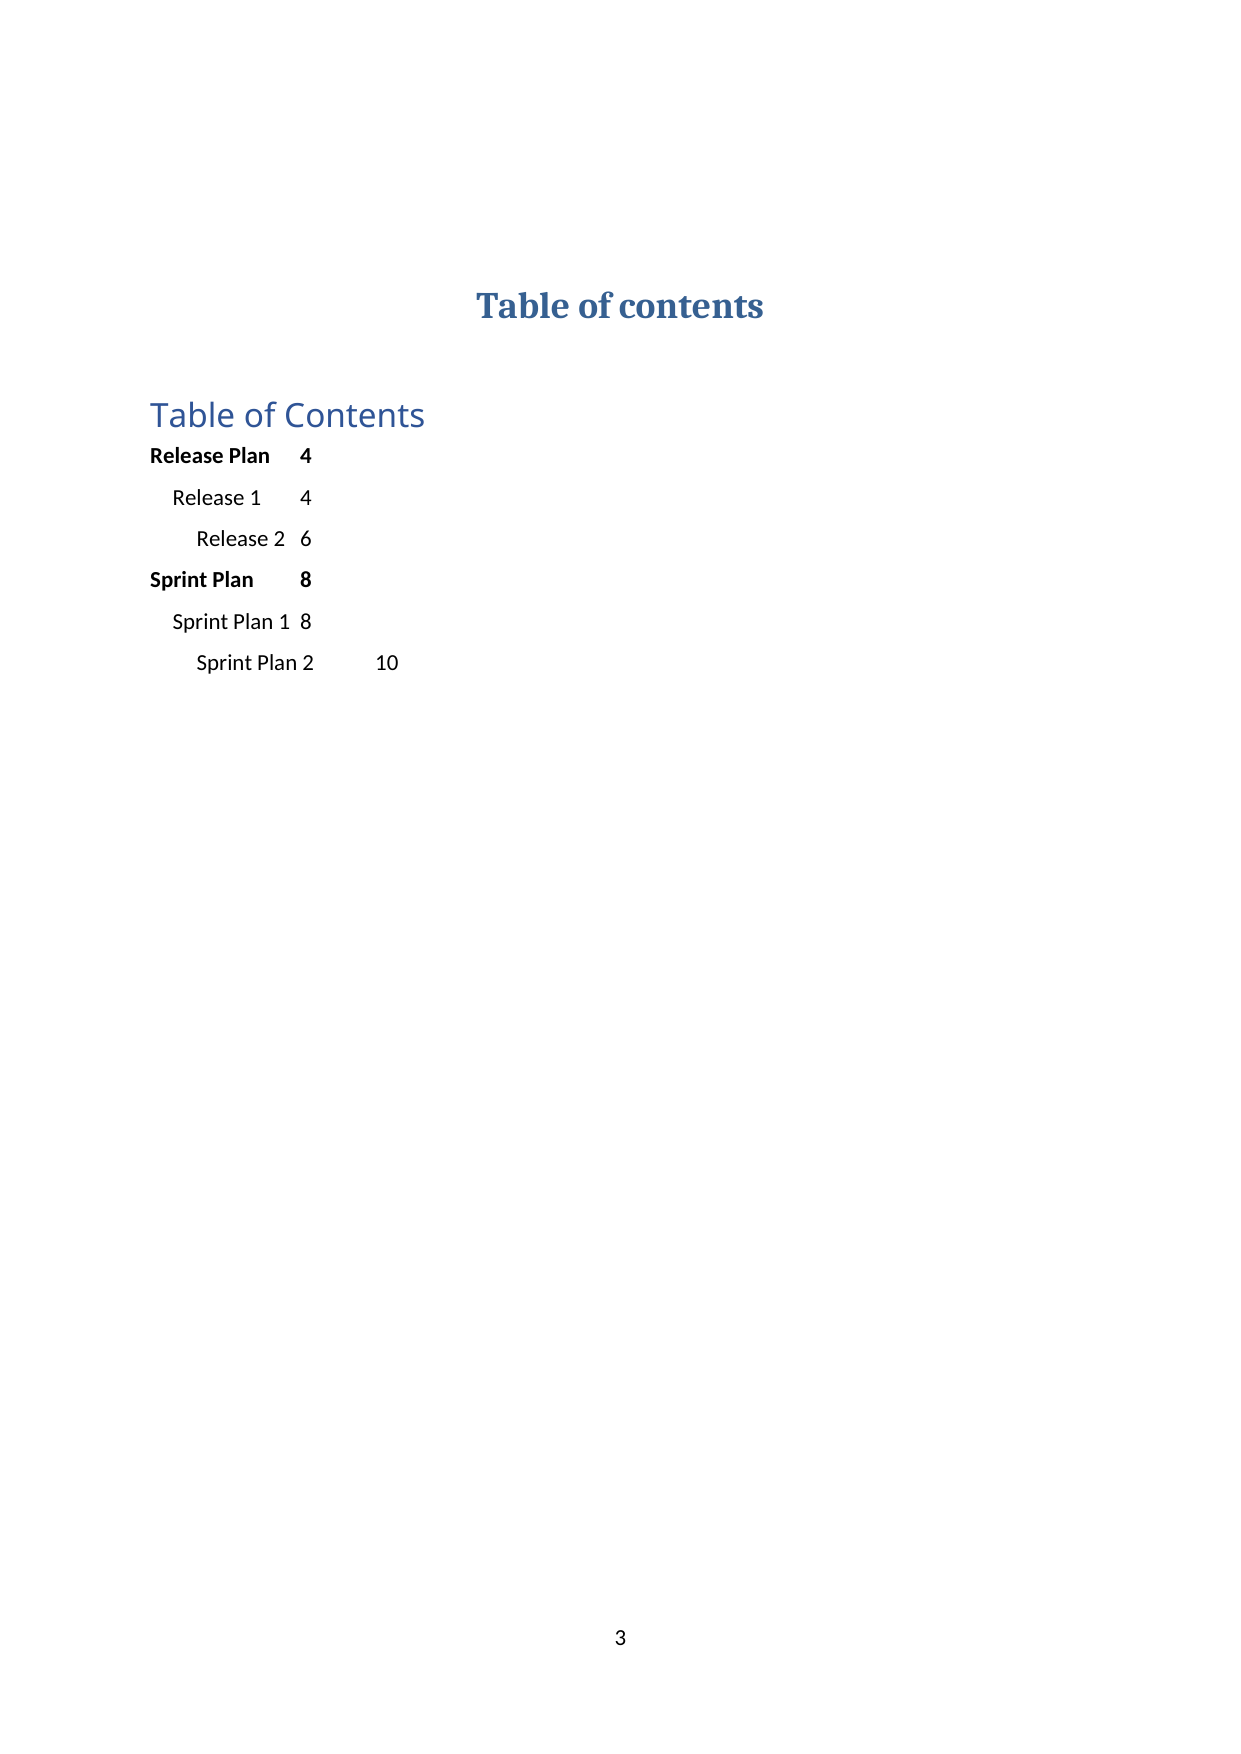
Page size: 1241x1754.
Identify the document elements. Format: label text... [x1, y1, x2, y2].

subtitle Table of contents [150, 285, 1090, 328]
